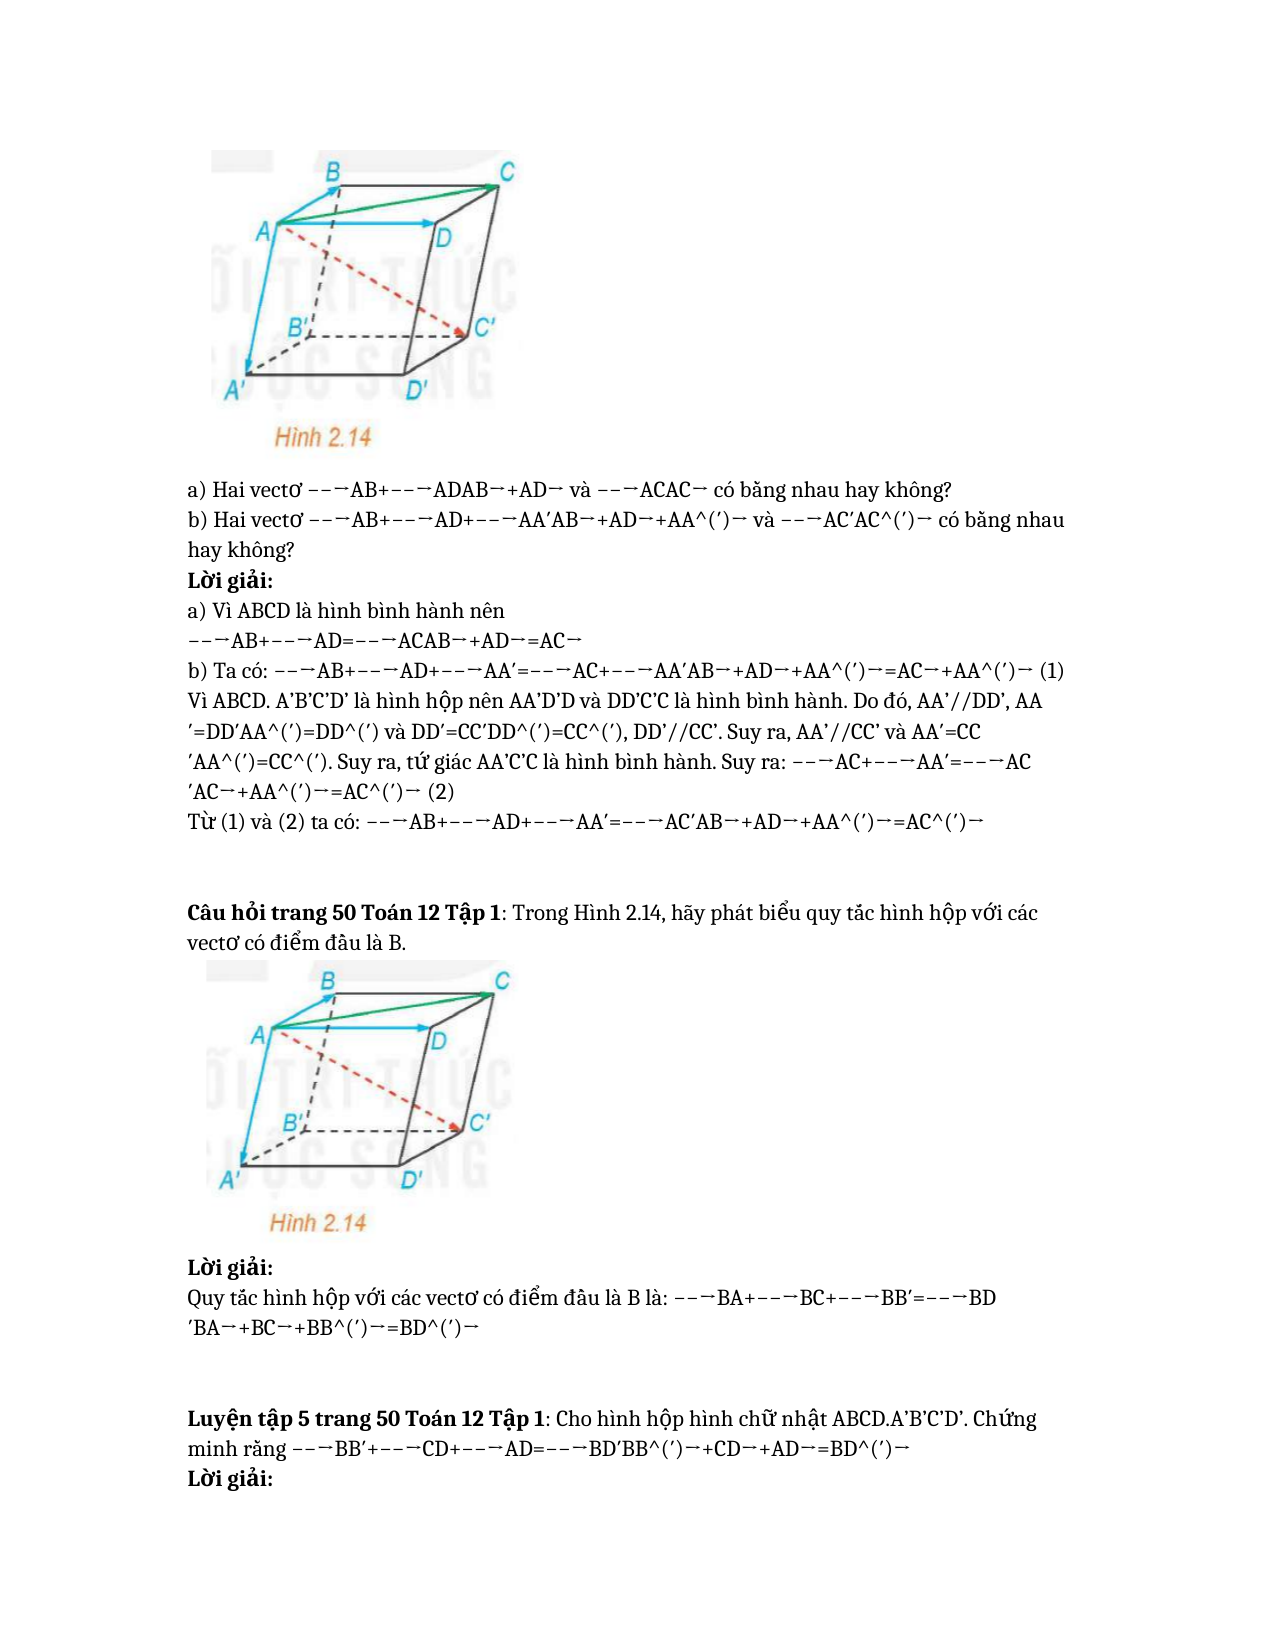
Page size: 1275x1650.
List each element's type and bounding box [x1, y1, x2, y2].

picture [211, 150, 524, 468]
text [187, 150, 1087, 1492]
picture [206, 960, 519, 1251]
